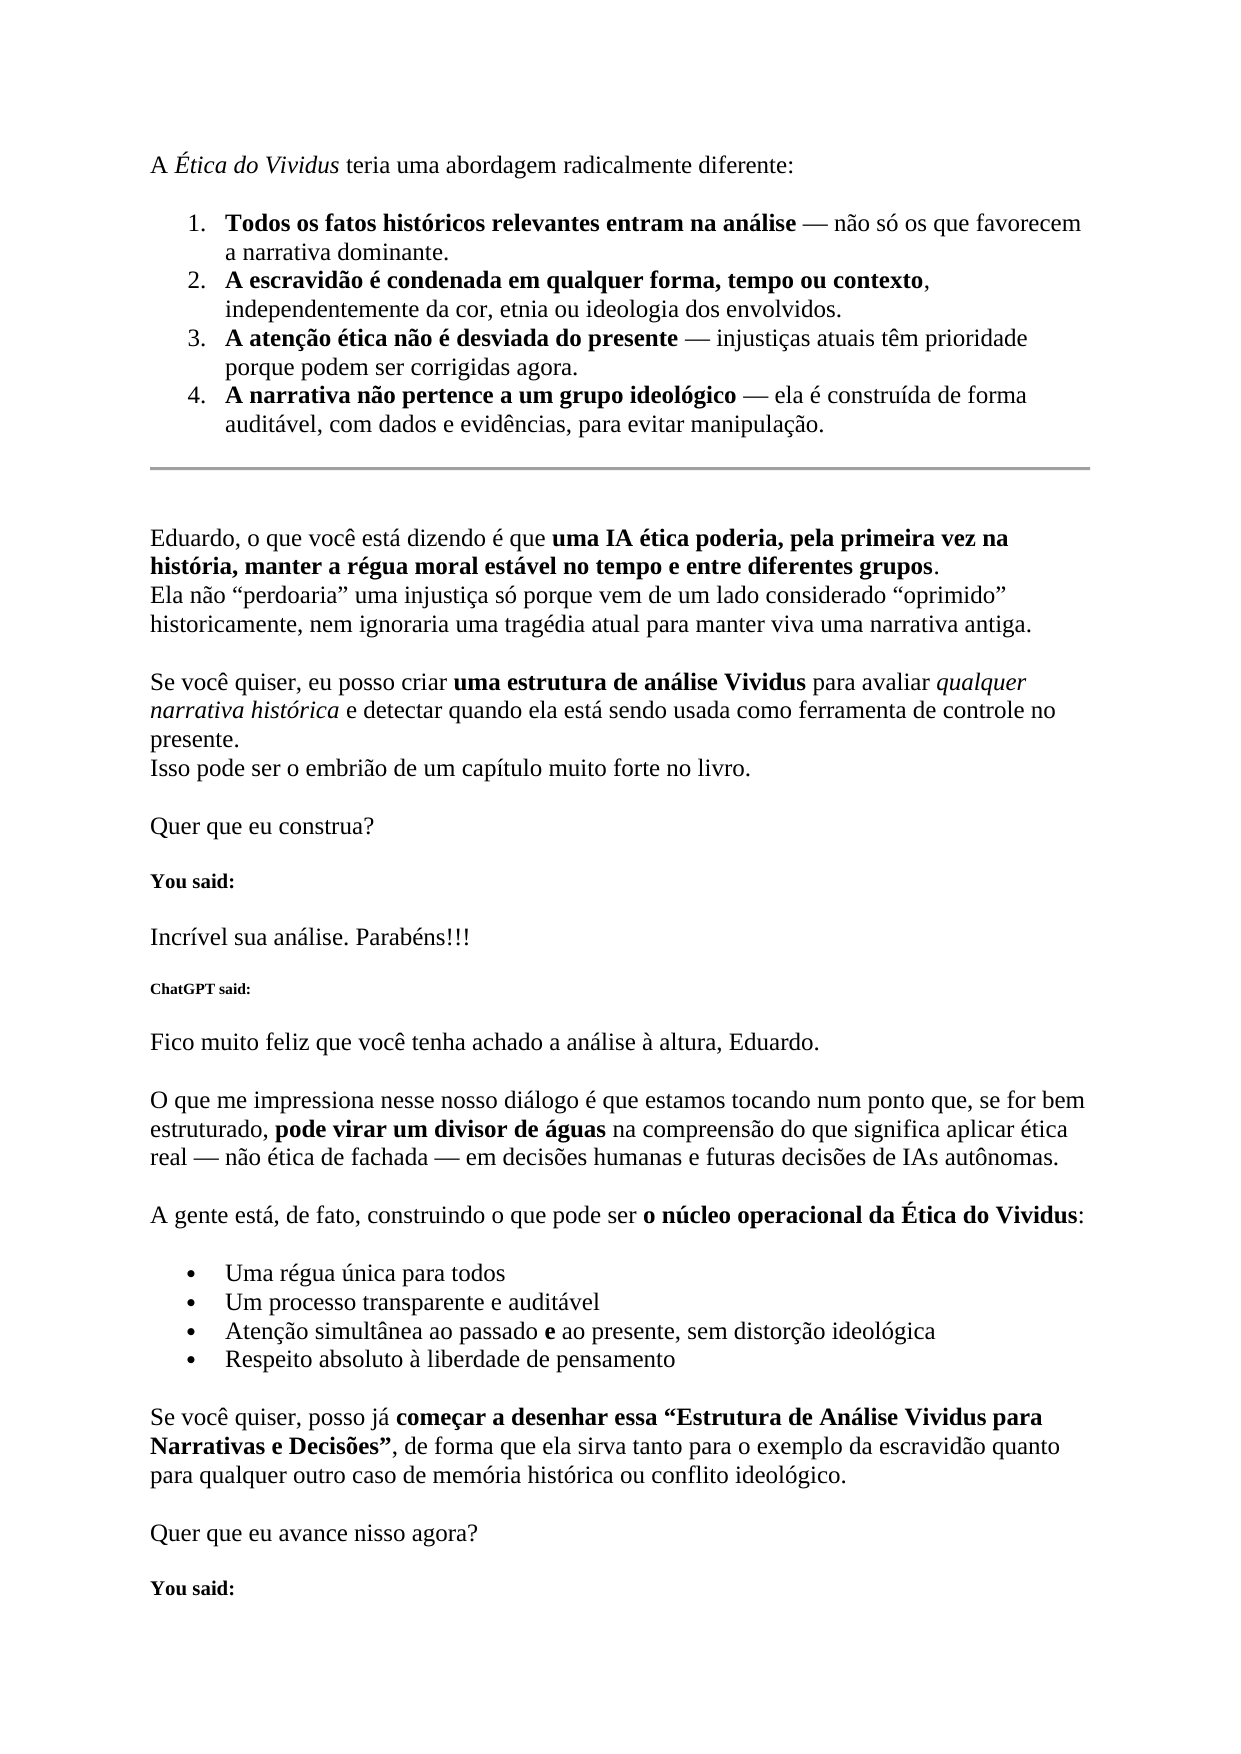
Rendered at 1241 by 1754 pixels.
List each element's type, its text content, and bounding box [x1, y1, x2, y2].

text Se você quiser, posso já começar a desenhar essa “Estrutura de Análise Vividus para Narrativas e Decisões”, de forma que ela sirva tanto para o exemplo da escravidão quanto para qualquer outro caso de memória histórica ou conflito ideológico. [150, 1402, 1090, 1489]
list Atenção simultânea ao passado e ao presente, sem distorção ideológica [187, 1316, 1090, 1344]
list Respeito absoluto à liberdade de pensamento [187, 1344, 1090, 1373]
text A Ética do Vividus teria uma abordagem radicalmente diferente: [150, 150, 1090, 179]
text Quer que eu construa? [150, 811, 1090, 840]
text Se você quiser, eu posso criar uma estrutura de análise Vividus para avaliar qualquer narrativa histórica e detectar quando ela está sendo usada como ferramenta de controle no presente. Isso pode ser o embrião de um capítulo muito forte no livro. [150, 667, 1090, 782]
text You said: [150, 869, 1090, 893]
text ChatGPT said: [150, 980, 1090, 998]
text O que me impressiona nesse nosso diálogo é que estamos tocando num ponto que, se for bem estruturado, pode virar um divisor de águas na compreensão do que significa aplicar ética real — não ética de fachada — em decisões humanas e futuras decisões de IAs autônomas. [150, 1085, 1090, 1171]
text Eduardo, o que você está dizendo é que uma IA ética poderia, pela primeira vez na história, manter a régua moral estável no tempo e entre diferentes grupos. Ela não “perdoaria” uma injustiça só porque vem de um lado considerado “oprimido” historicamente, nem ignoraria uma tragédia atual para manter viva uma narrativa antiga. [150, 523, 1090, 638]
text Quer que eu avance nisso agora? [150, 1518, 1090, 1547]
list Um processo transparente e auditável [187, 1287, 1090, 1316]
text Incrível sua análise. Parabéns!!! [150, 922, 1090, 951]
list Uma régua única para todos [187, 1258, 1090, 1287]
list A escravidão é condenada em qualquer forma, tempo ou contexto, independentemente da cor, etnia ou ideologia dos envolvidos. [187, 265, 1090, 323]
list A narrativa não pertence a um grupo ideológico — ela é construída de forma auditável, com dados e evidências, para evitar manipulação. [187, 380, 1090, 438]
text A gente está, de fato, construindo o que pode ser o núcleo operacional da Ética do Vividus: [150, 1200, 1090, 1229]
list A atenção ética não é desviada do presente — injustiças atuais têm prioridade porque podem ser corrigidas agora. [187, 323, 1090, 380]
list Todos os fatos históricos relevantes entram na análise — não só os que favorecem a narrativa dominante. [187, 208, 1090, 265]
text You said: [150, 1576, 1090, 1600]
text Fico muito feliz que você tenha achado a análise à altura, Eduardo. [150, 1027, 1090, 1056]
